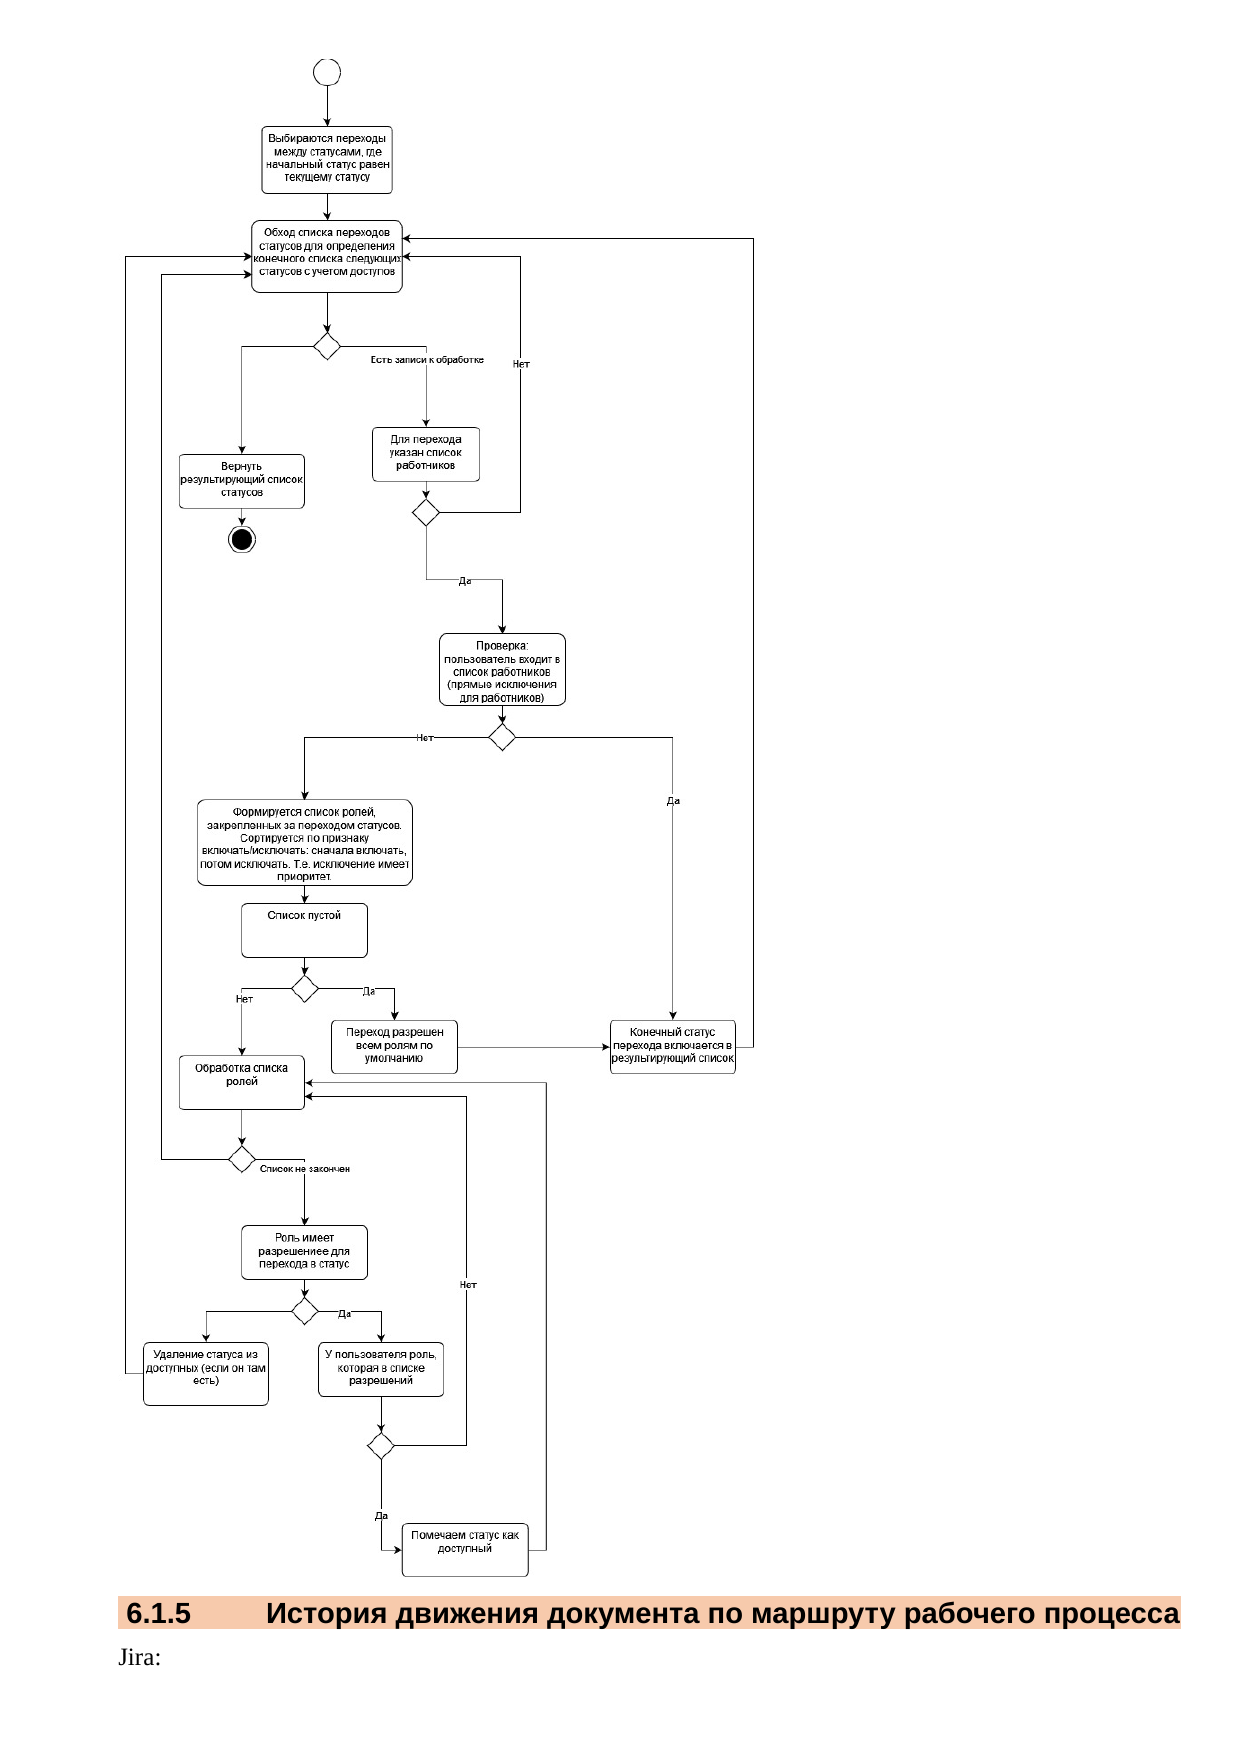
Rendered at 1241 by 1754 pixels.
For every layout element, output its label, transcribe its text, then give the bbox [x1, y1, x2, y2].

text Jira: [118, 1642, 1181, 1670]
picture [118, 59, 761, 1577]
subtitle История движения документа по маршруту рабочего процесса [118, 1596, 1181, 1629]
